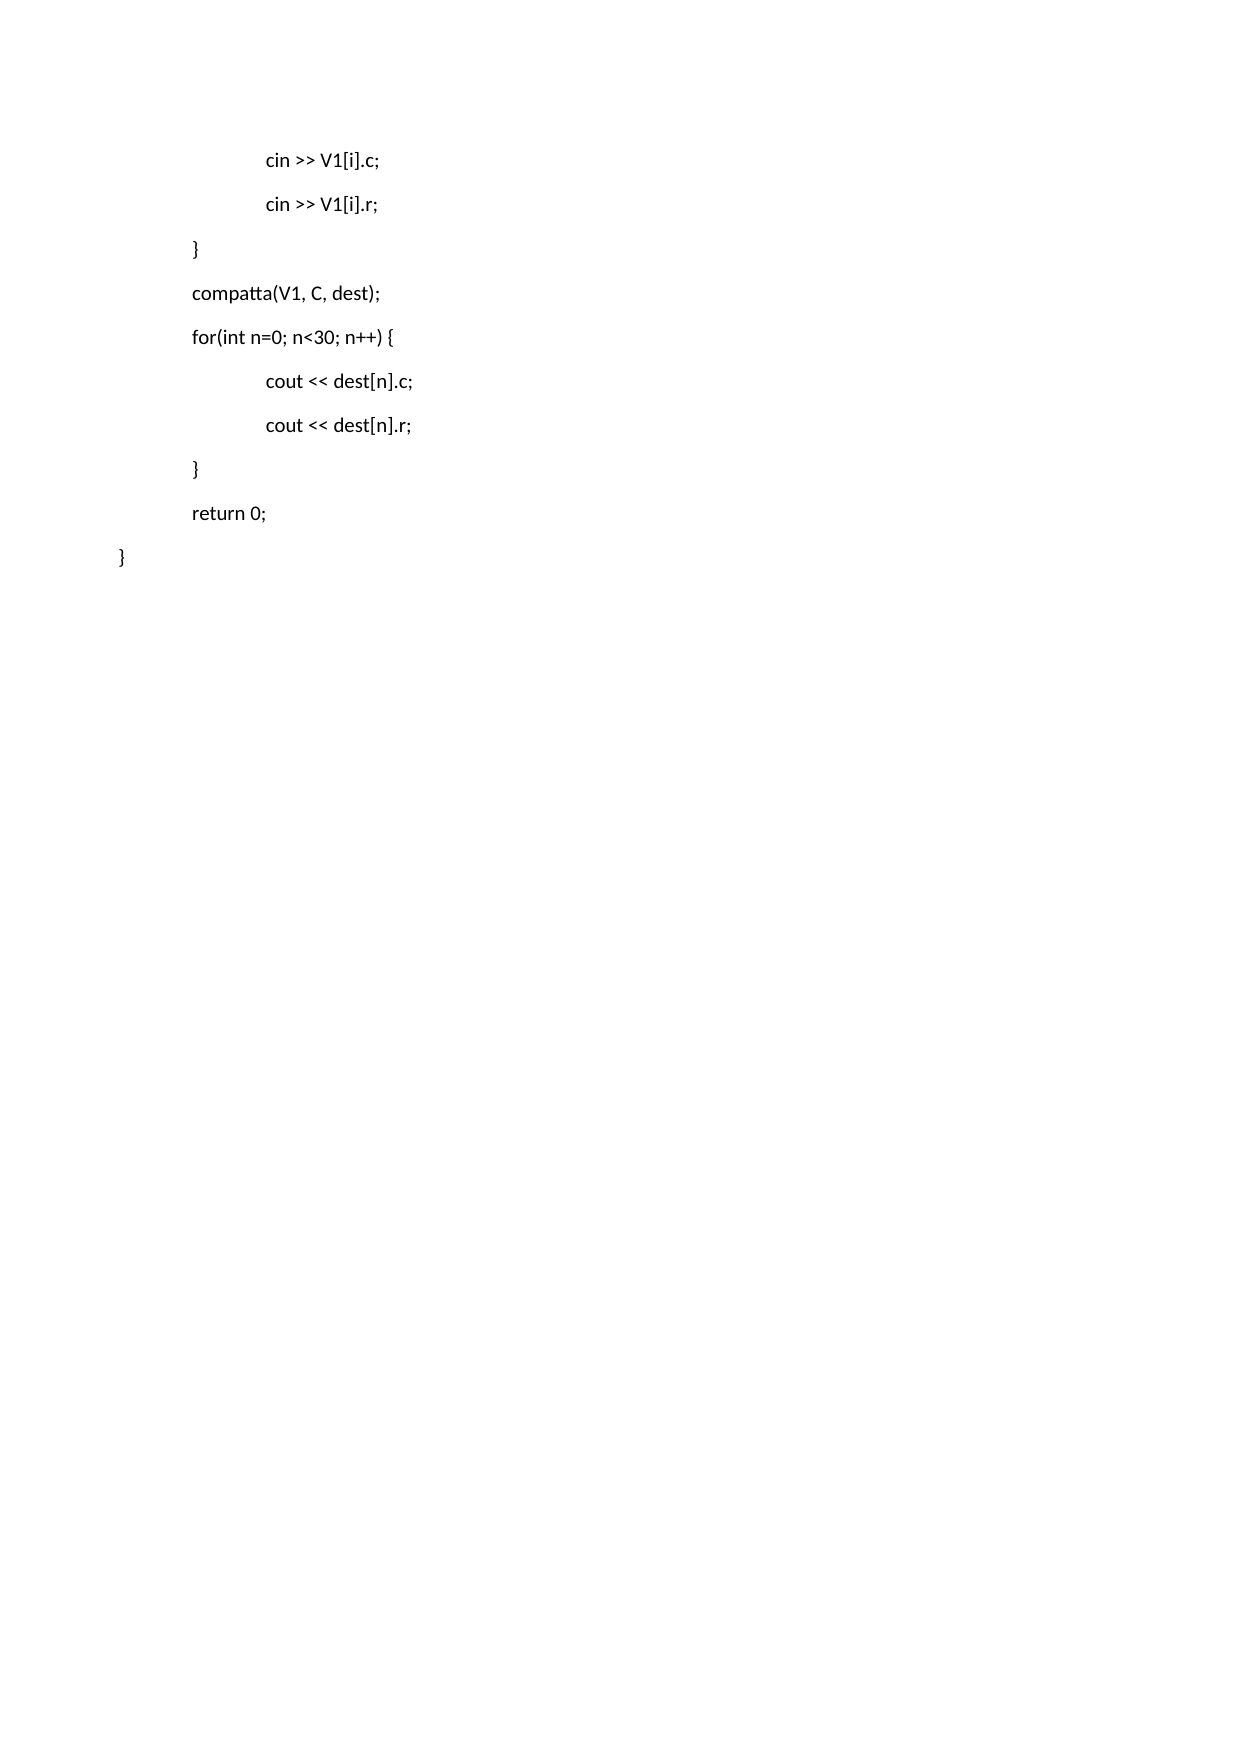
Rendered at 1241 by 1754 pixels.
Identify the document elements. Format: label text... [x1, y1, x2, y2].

text cout << dest[n].c; [118, 368, 1122, 393]
text cin >> V1[i].c; [118, 148, 1122, 173]
text } [118, 456, 1122, 481]
text } [118, 236, 1122, 261]
text cout << dest[n].r; [118, 412, 1122, 437]
text compatta(V1, C, dest); [118, 280, 1122, 305]
text return 0; [118, 500, 1122, 526]
text cin >> V1[i].r; [118, 192, 1122, 217]
text } [118, 544, 1122, 569]
text for(int n=0; n<30; n++) { [118, 324, 1122, 349]
